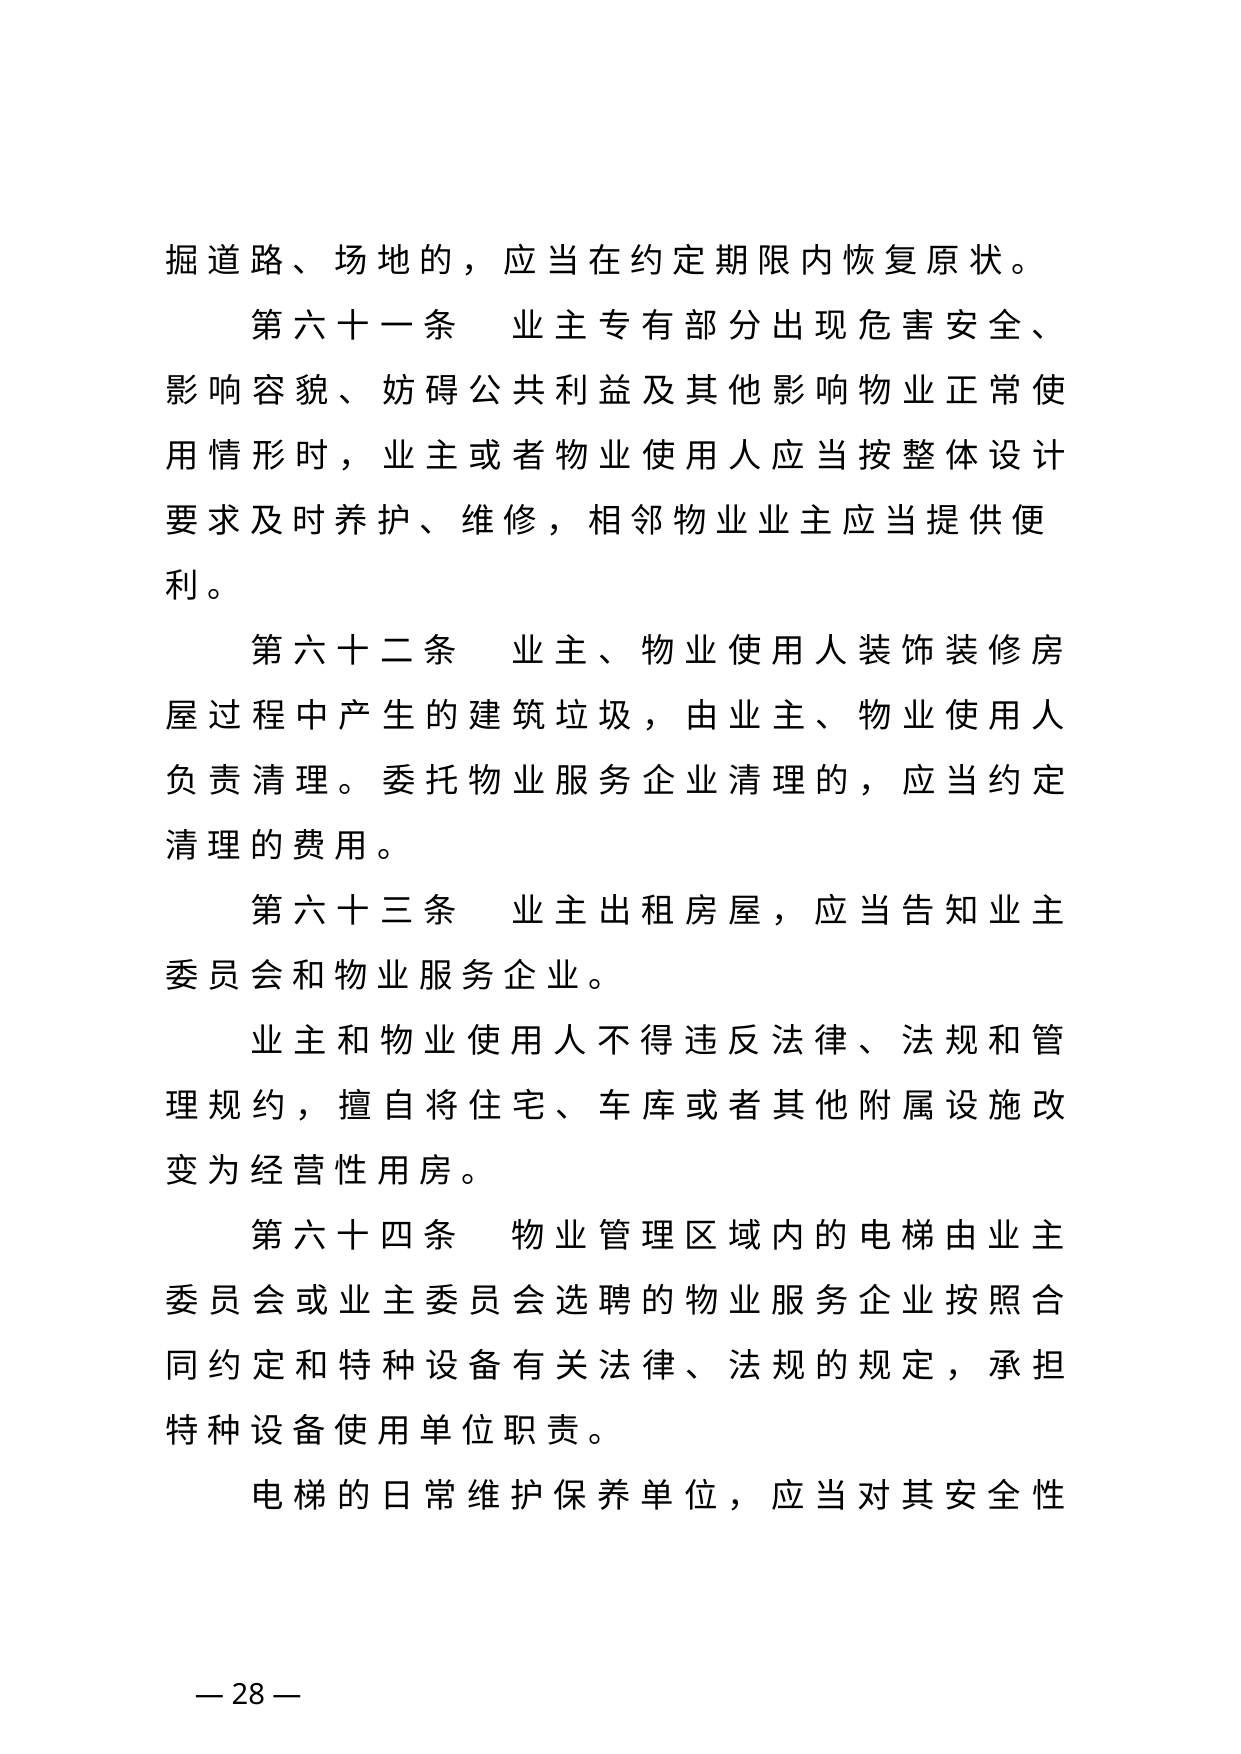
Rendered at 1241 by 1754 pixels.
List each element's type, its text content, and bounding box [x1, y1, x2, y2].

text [165, 1461, 1075, 1526]
text 利。 [165, 551, 1075, 616]
text 第六十四条 物业管理区域内的电梯由业主委员会或业主委员会选聘的物业服务企业按照合同约定和特种设备有关法律、法规的规定，承担特种设备使用单位职责。 [165, 1201, 1075, 1461]
text 业主和物业使用人不得违反法律、法规和管理规约，擅自将住宅、车库或者其他附属设施改变为经营性用房。 [165, 1006, 1075, 1201]
text 第六十一条 业主专有部分出现危害安全、影响容貌、妨碍公共利益及其他影响物业正常使用情形时，业主或者物业使用人应当按整体设计要求及时养护、维修，相邻物业业主应当提供便 [165, 291, 1075, 551]
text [165, 226, 1075, 291]
text 第六十二条 业主、物业使用人装饰装修房屋过程中产生的建筑垃圾，由业主、物业使用人负责清理。委托物业服务企业清理的，应当约定清理的费用。 [165, 616, 1075, 876]
text 第六十三条 业主出租房屋，应当告知业主委员会和物业服务企业。 [165, 876, 1075, 1006]
